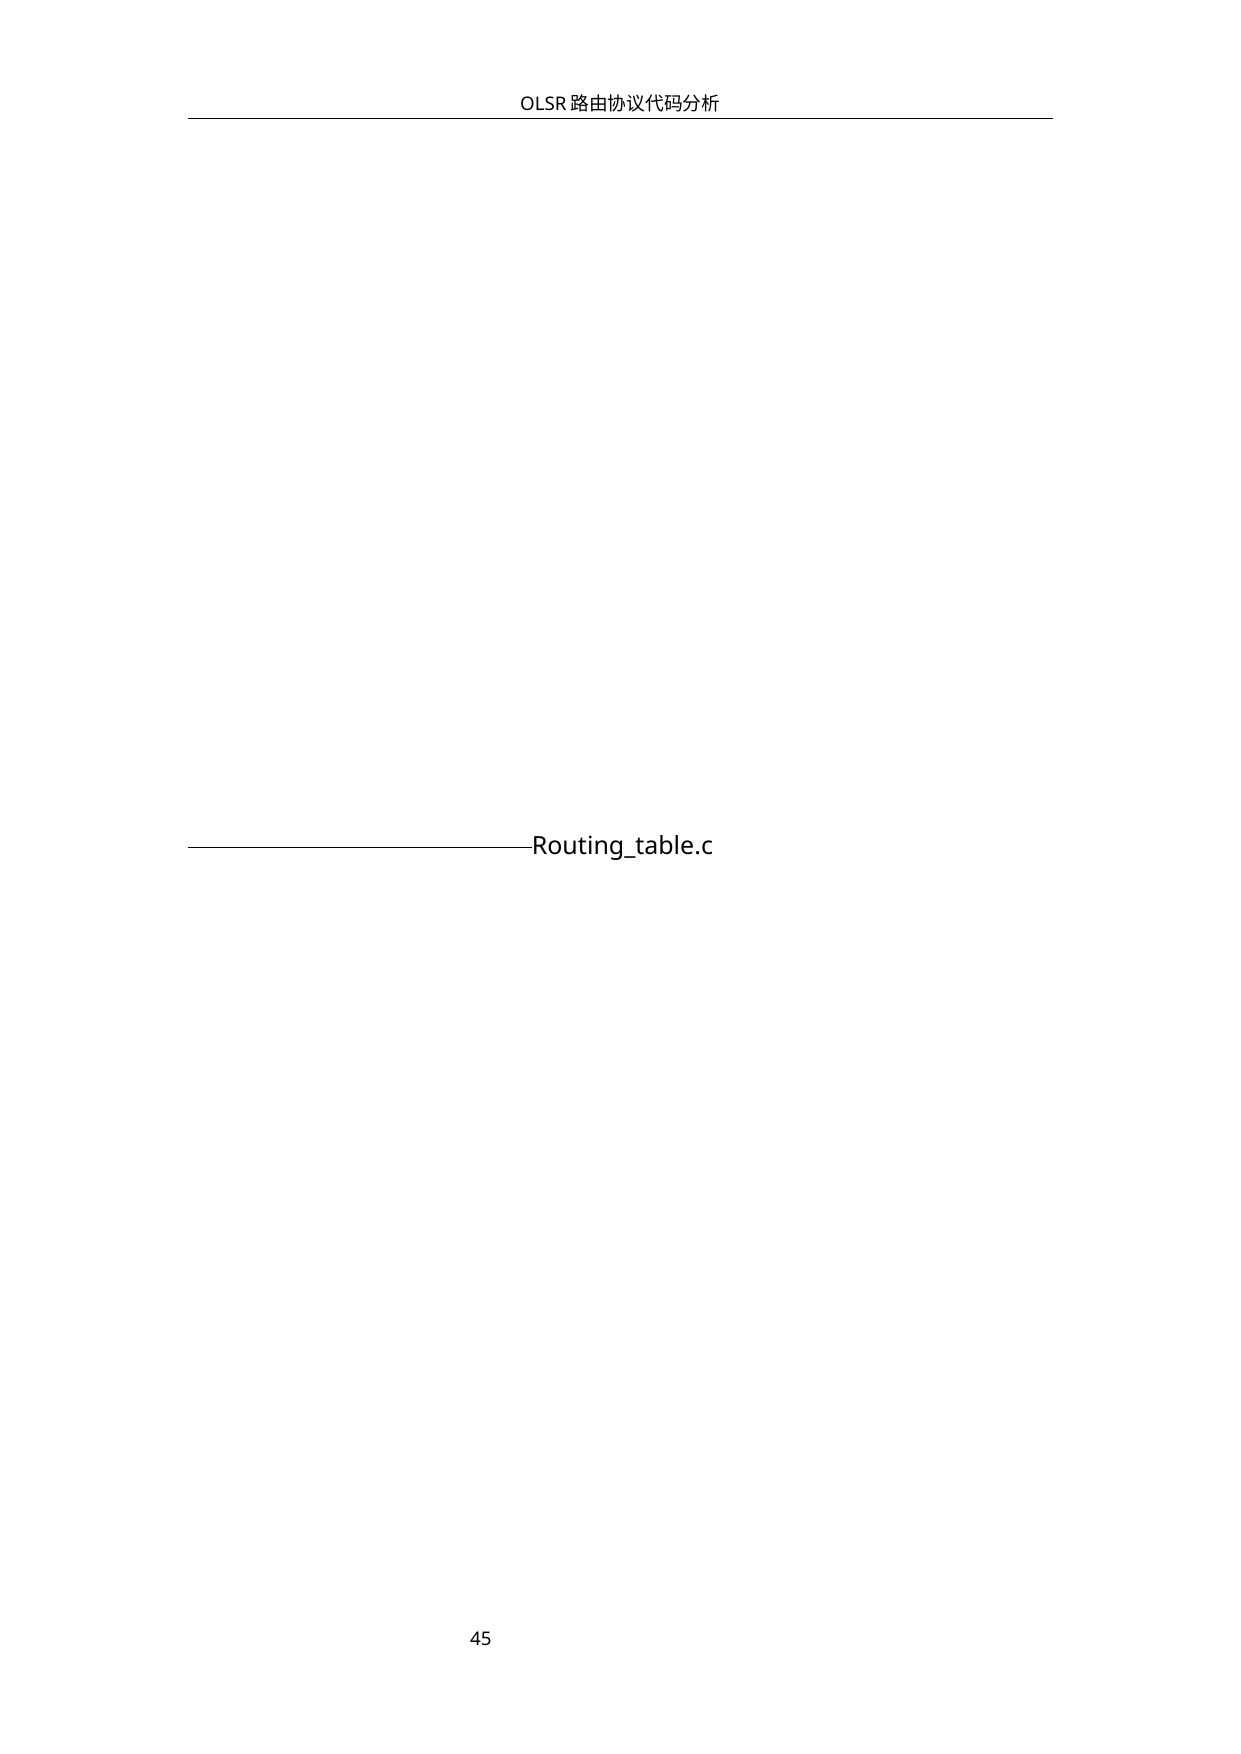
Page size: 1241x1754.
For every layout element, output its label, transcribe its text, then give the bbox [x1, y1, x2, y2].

text Routing_table.c [187, 812, 1053, 877]
